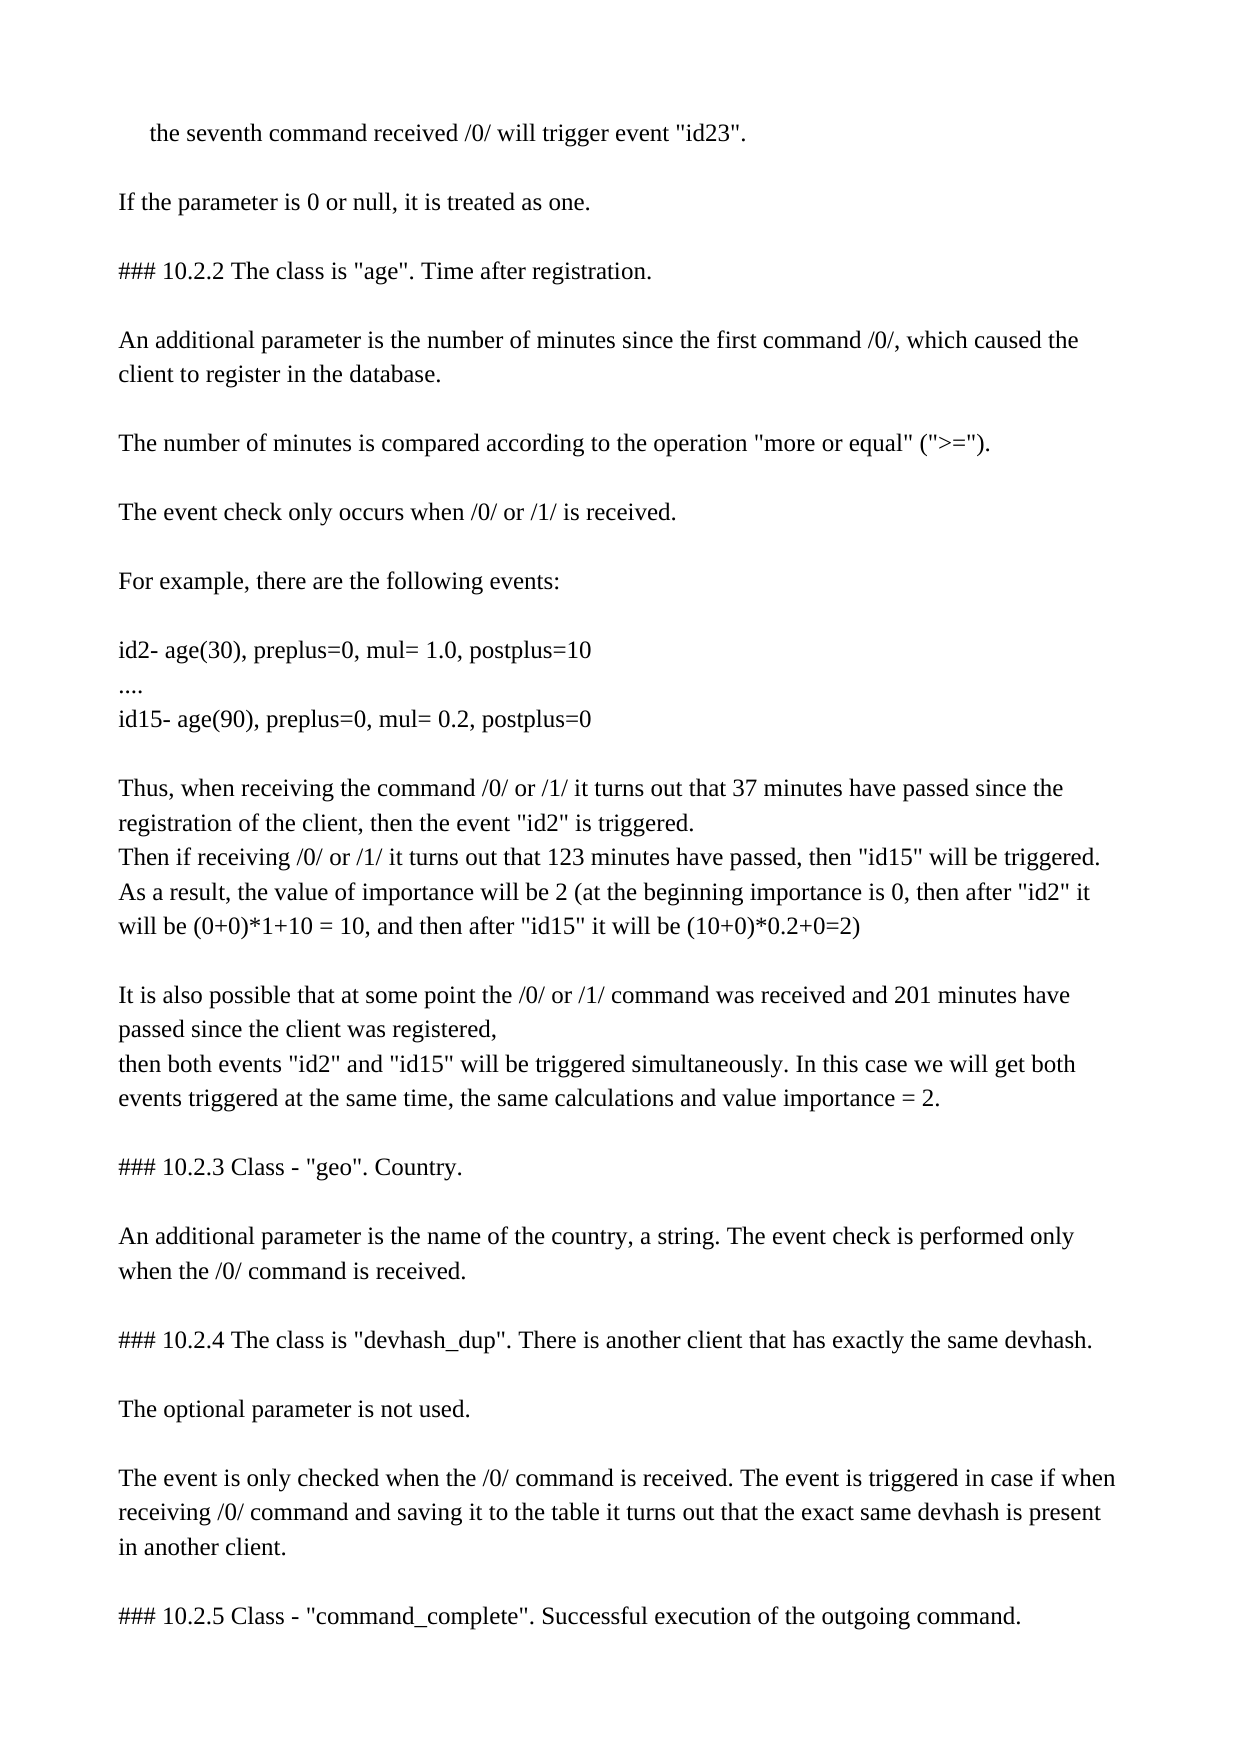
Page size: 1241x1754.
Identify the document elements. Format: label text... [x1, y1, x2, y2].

text The optional parameter is not used. [118, 1394, 1122, 1423]
text ### 10.2.2 The class is "age". Time after registration. [118, 256, 1122, 285]
text If the parameter is 0 or null, it is treated as one. [118, 187, 1122, 216]
text It is also possible that at some point the /0/ or /1/ command was received and 201 minutes have passed since the client was registered, [118, 980, 1122, 1043]
text The event check only occurs when /0/ or /1/ is received. [118, 497, 1122, 526]
text Then if receiving /0/ or /1/ it turns out that 123 minutes have passed, then "id15" will be triggered. [118, 842, 1122, 871]
text then both events "id2" and "id15" will be triggered simultaneously. In this case we will get both events triggered at the same time, the same calculations and value importance = 2. [118, 1049, 1122, 1112]
text ### 10.2.4 The class is "devhash_dup". There is another client that has exactly the same devhash. [118, 1325, 1122, 1354]
text id2- age(30), preplus=0, mul= 1.0, postplus=10 [118, 635, 1122, 664]
text ### 10.2.3 Class - "geo". Country. [118, 1152, 1122, 1181]
text id15- age(90), preplus=0, mul= 0.2, postplus=0 [118, 704, 1122, 733]
text As a result, the value of importance will be 2 (at the beginning importance is 0, then after "id2" it will be (0+0)*1+10 = 10, and then after "id15" it will be (10+0)*0.2+0=2) [118, 877, 1122, 940]
text Thus, when receiving the command /0/ or /1/ it turns out that 37 minutes have passed since the registration of the client, then the event "id2" is triggered. [118, 773, 1122, 836]
text ### 10.2.5 Class - "command_complete". Successful execution of the outgoing command. [118, 1601, 1122, 1629]
text An additional parameter is the name of the country, a string. The event check is performed only when the /0/ command is received. [118, 1221, 1122, 1285]
text For example, there are the following events: [118, 566, 1122, 595]
text The event is only checked when the /0/ command is received. The event is triggered in case if when receiving /0/ command and saving it to the table it turns out that the exact same devhash is present in another client. [118, 1463, 1122, 1561]
text An additional parameter is the number of minutes since the first command /0/, which caused the client to register in the database. [118, 325, 1122, 388]
text the seventh command received /0/ will trigger event "id23". [118, 118, 1122, 147]
text The number of minutes is compared according to the operation "more or equal" (">="). [118, 428, 1122, 457]
text .... [118, 670, 1122, 698]
